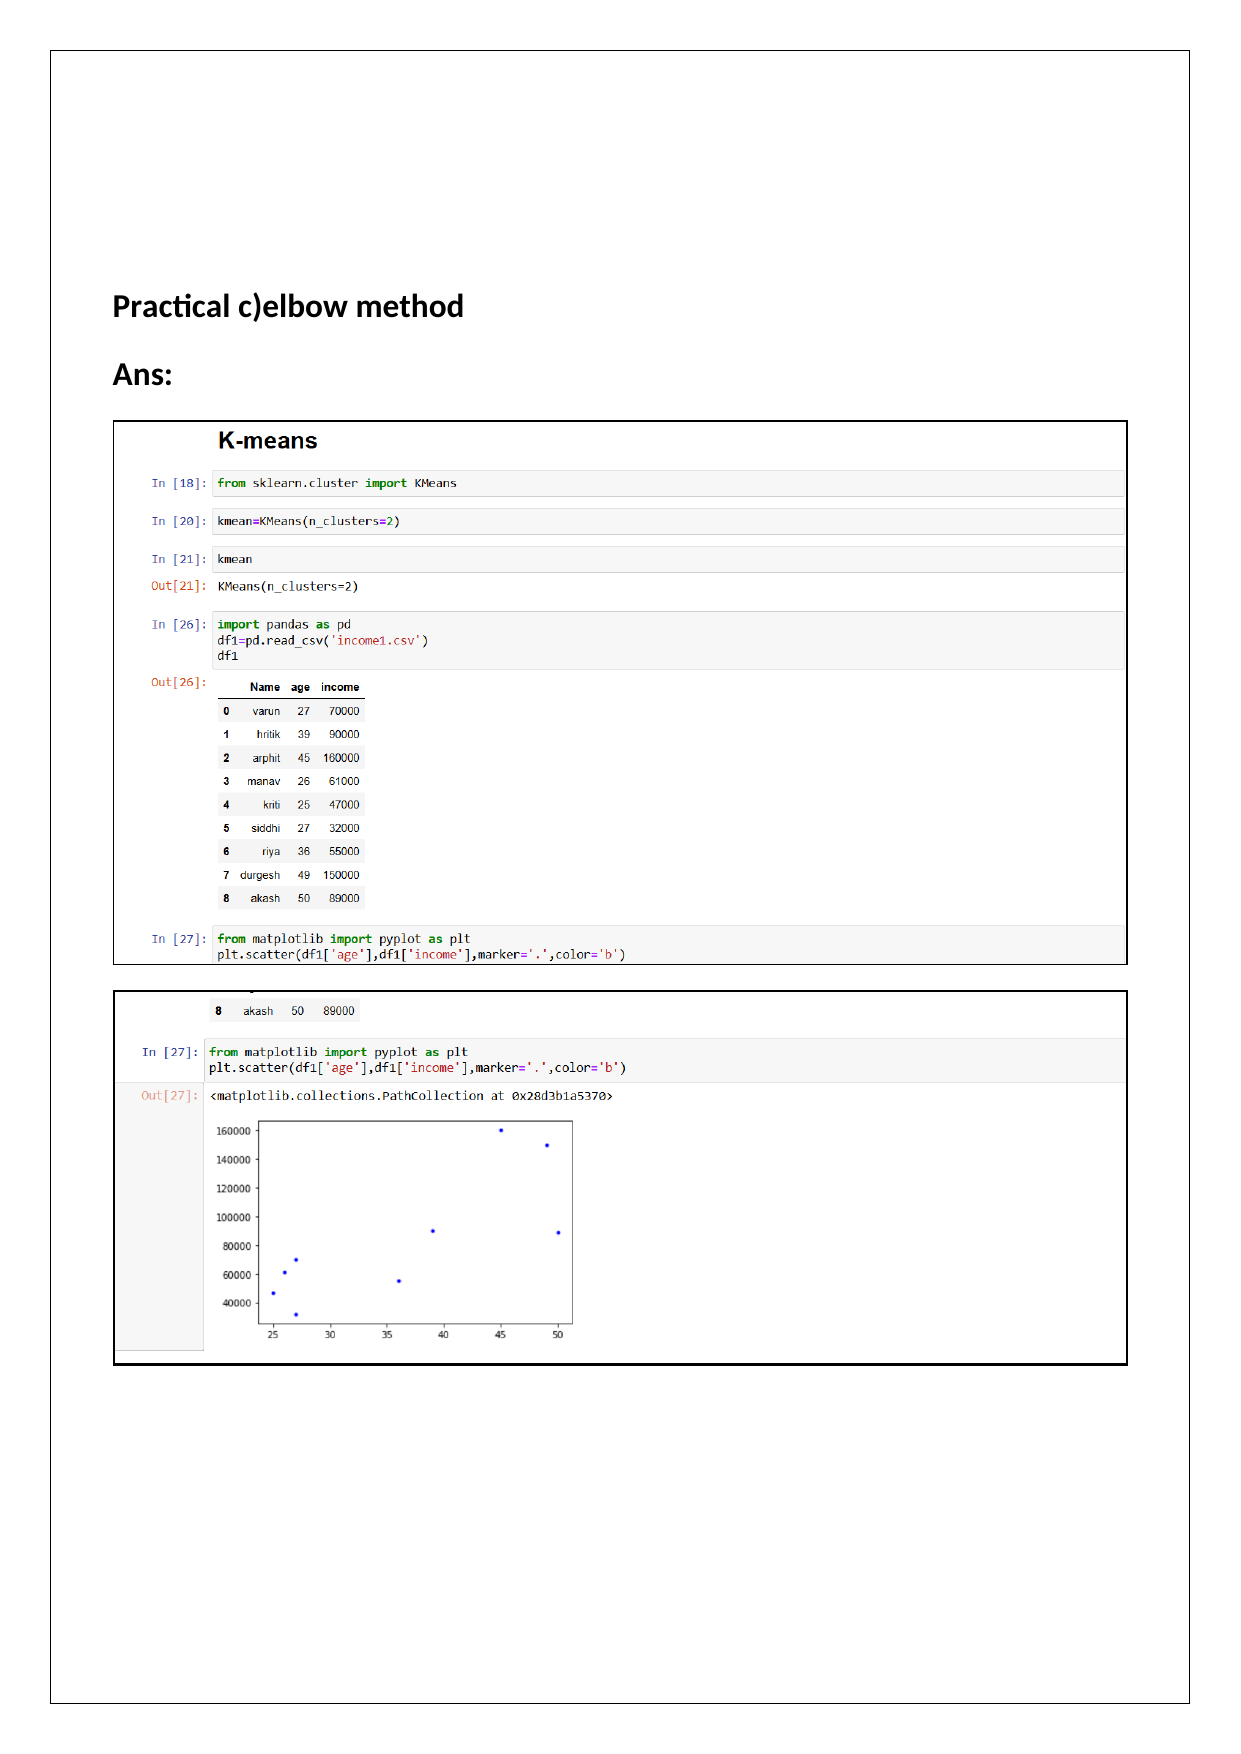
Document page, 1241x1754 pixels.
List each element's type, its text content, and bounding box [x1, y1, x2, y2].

picture [114, 422, 1126, 964]
picture [115, 992, 1126, 1363]
text Ans: [112, 353, 1128, 393]
text Practical c)elbow method [112, 285, 1128, 326]
